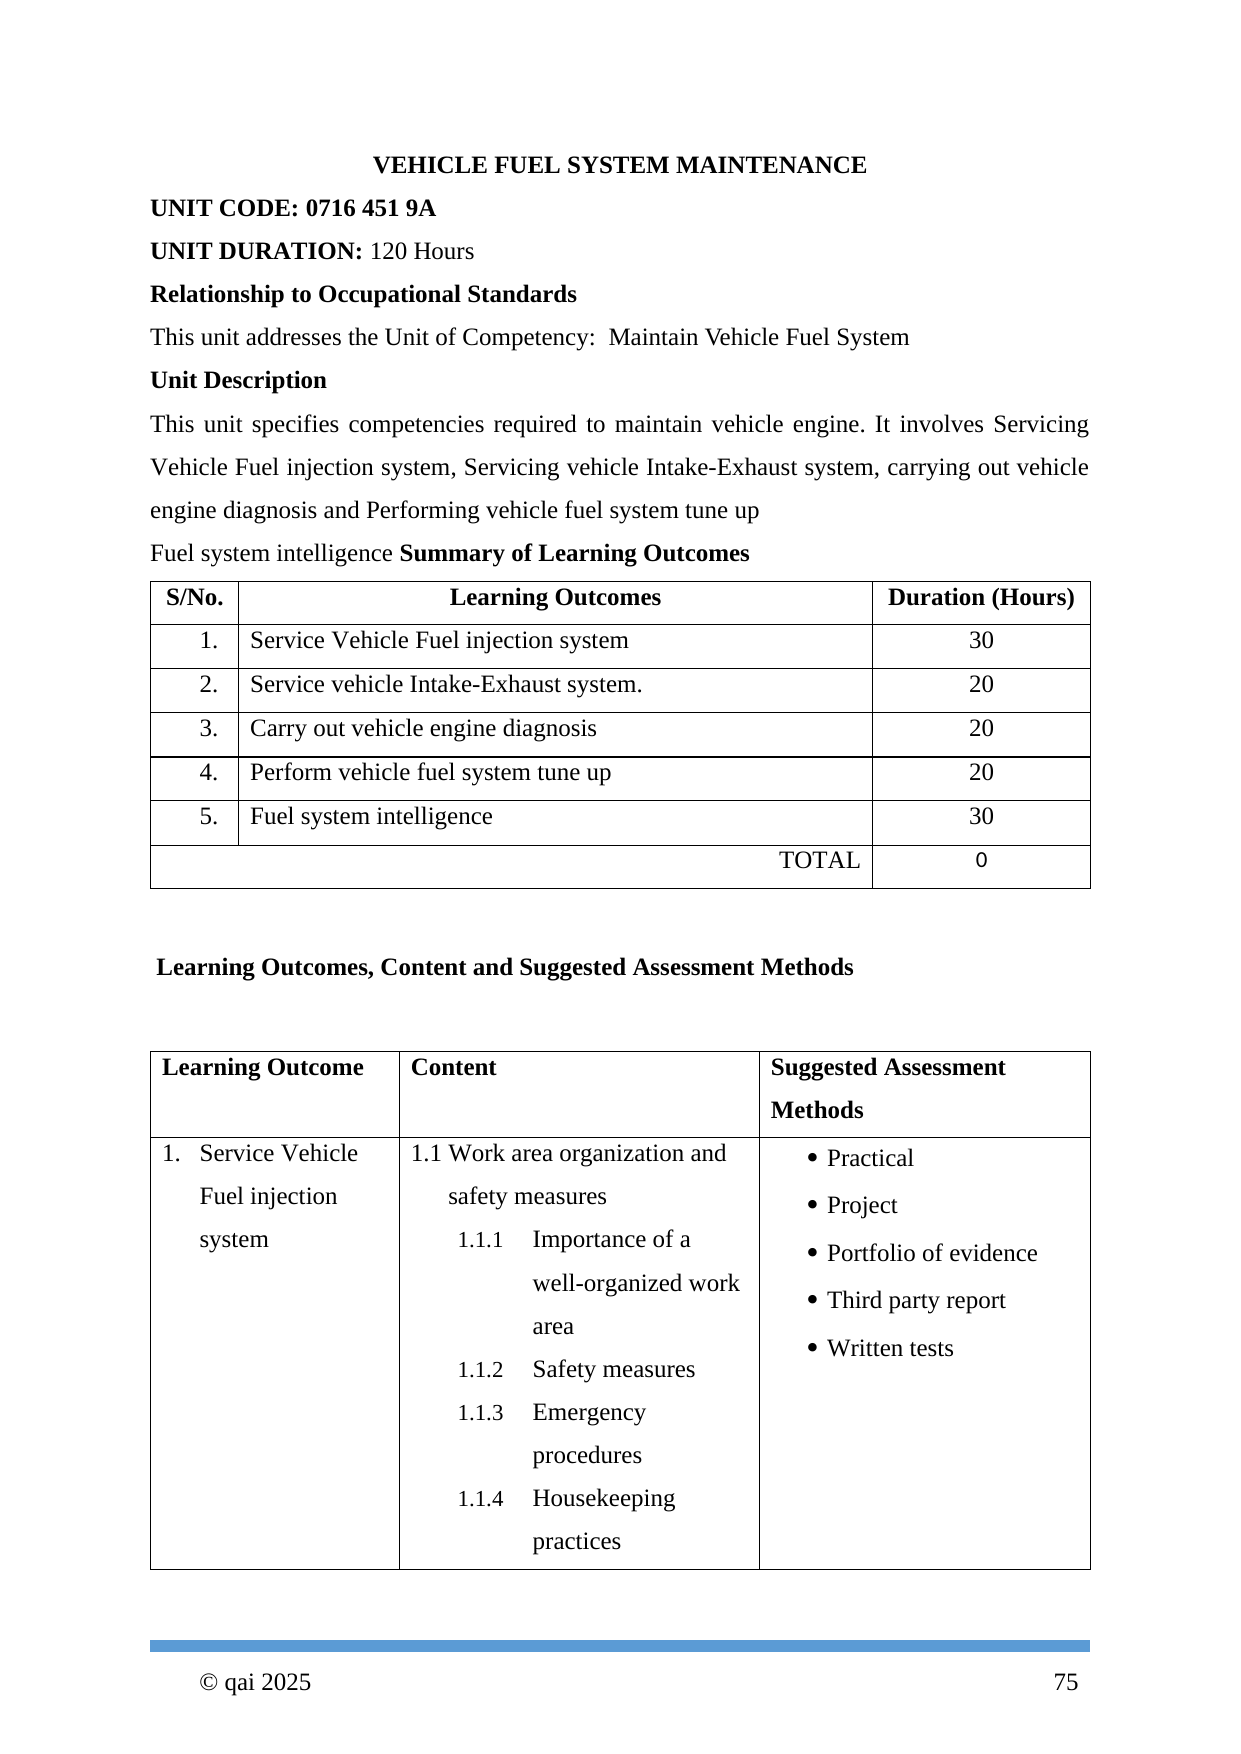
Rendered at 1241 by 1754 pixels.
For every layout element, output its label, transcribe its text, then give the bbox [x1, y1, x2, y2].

table_header Suggested Assessment Methods [760, 1052, 1090, 1137]
table_cell 20 [873, 713, 1090, 756]
table_cell [151, 669, 238, 712]
table_cell Service Vehicle Fuel injection system [239, 625, 872, 668]
text This unit specifies competencies required to maintain vehicle engine. It involves Servicing Vehicle Fuel injection system, Servicing vehicle Intake-Exhaust system, carrying out vehicle engine diagnosis and Performing vehicle fuel system tune up [150, 409, 1090, 524]
table_cell Perform vehicle fuel system tune up [239, 758, 872, 800]
table_header Learning Outcomes [239, 582, 872, 624]
table_cell Carry out vehicle engine diagnosis [239, 713, 872, 756]
table_header Duration (Hours) [873, 582, 1090, 624]
table_cell TOTAL [151, 846, 872, 887]
table_cell 30 [873, 801, 1090, 844]
table_cell [151, 801, 238, 844]
text This unit addresses the Unit of Competency: Maintain Vehicle Fuel System [150, 322, 1090, 351]
table_header Content [400, 1052, 759, 1137]
text Learning Outcomes, Content and Suggested Assessment Methods [150, 952, 1090, 981]
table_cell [400, 1138, 759, 1569]
text UNIT DURATION: 120 Hours [150, 236, 1090, 265]
table_cell 120 [873, 846, 1090, 887]
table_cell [151, 1138, 399, 1569]
table_cell [151, 625, 238, 668]
table_header S/No. [151, 582, 238, 624]
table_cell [760, 1138, 1090, 1569]
table_header Learning Outcome [151, 1052, 399, 1137]
table_cell [151, 758, 238, 800]
table_cell Service vehicle Intake-Exhaust system. [239, 669, 872, 712]
table_cell [151, 713, 238, 756]
text Relationship to Occupational Standards [150, 279, 1090, 308]
subtitle VEHICLE FUEL SYSTEM MAINTENANCE [150, 150, 1090, 179]
table_cell 20 [873, 758, 1090, 800]
text Unit Description [150, 366, 1090, 394]
table_cell 20 [873, 669, 1090, 712]
text Fuel system intelligence Summary of Learning Outcomes [150, 538, 1090, 567]
table_cell 30 [873, 625, 1090, 668]
table_cell Fuel system intelligence [239, 801, 872, 844]
text UNIT CODE: 0716 451 9A [150, 193, 1090, 222]
